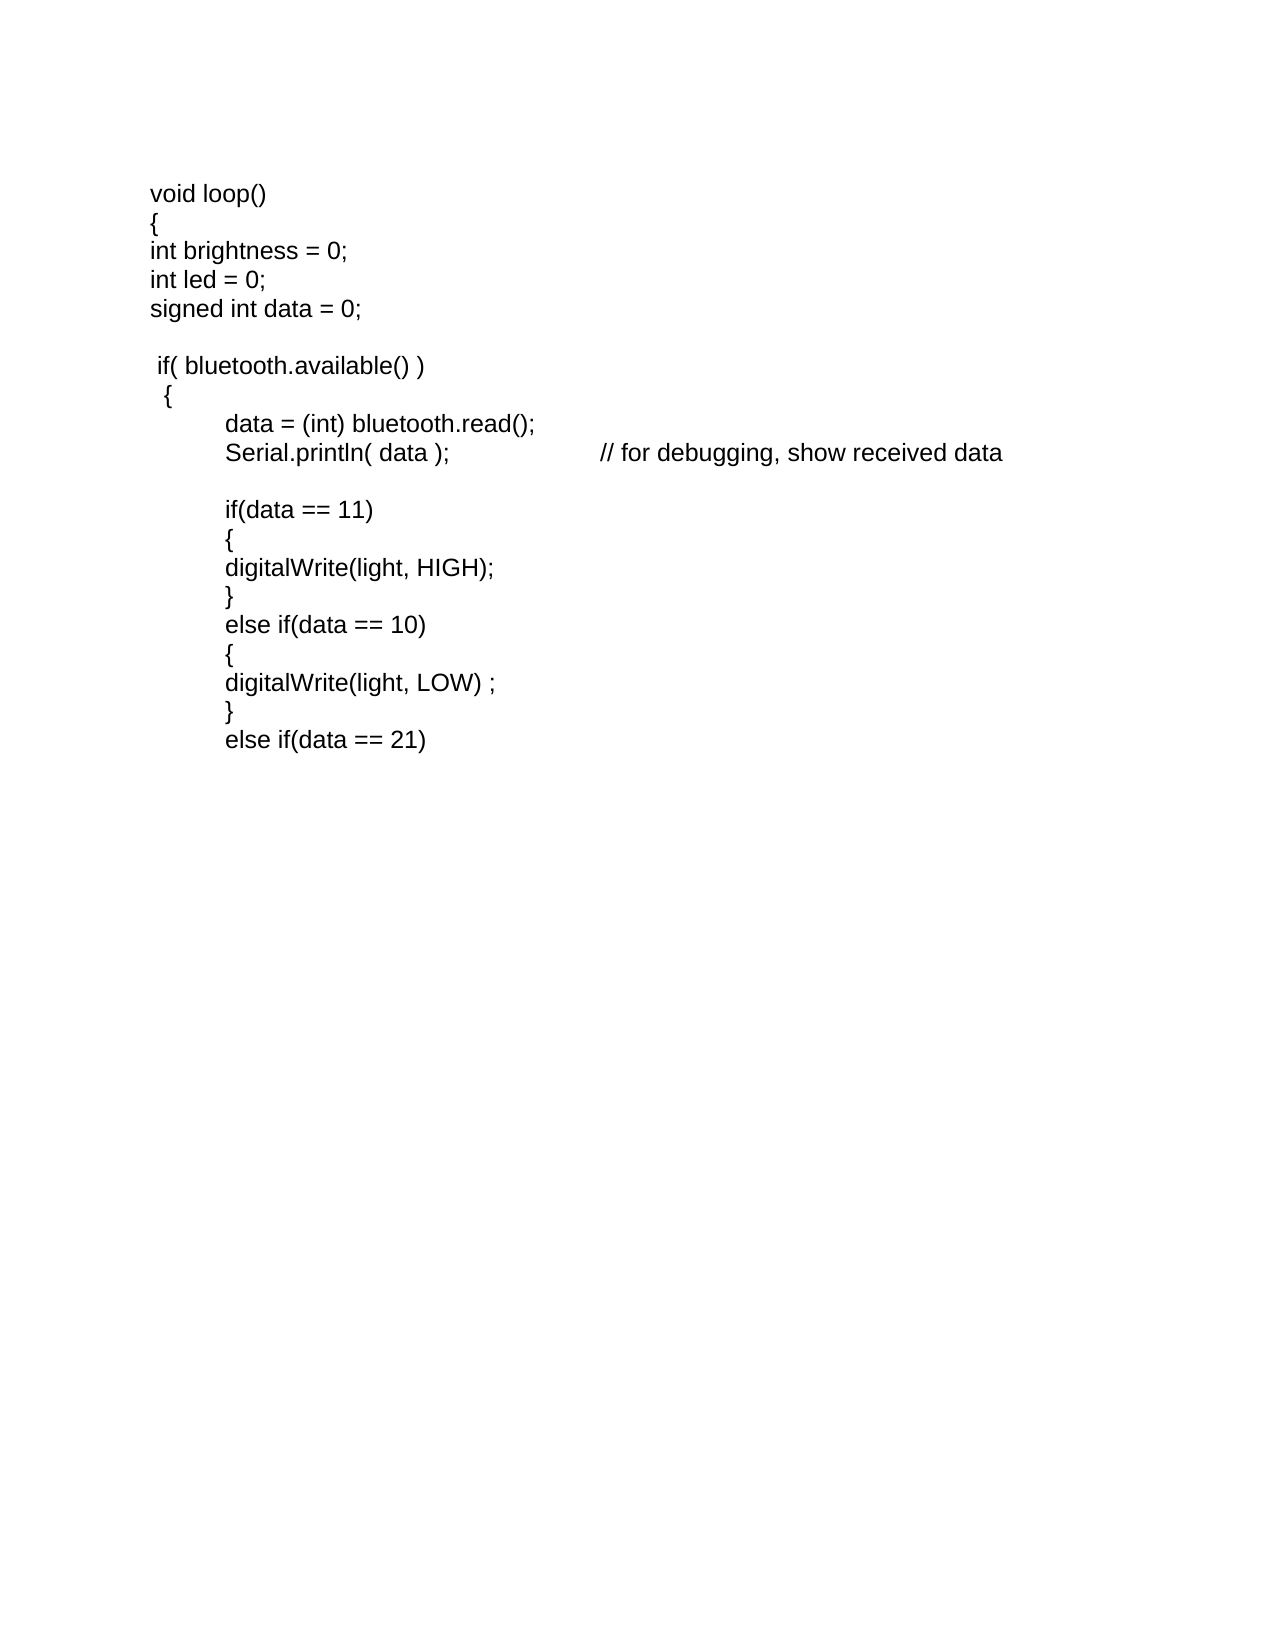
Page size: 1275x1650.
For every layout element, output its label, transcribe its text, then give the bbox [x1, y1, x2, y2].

text int led = 0; [150, 265, 1125, 294]
text if( bluetooth.available() ) [150, 351, 1125, 380]
text else if(data == 10) [150, 610, 1125, 639]
text { [150, 380, 1125, 409]
text { [150, 207, 1125, 236]
text } [150, 581, 1125, 610]
text data = (int) bluetooth.read(); [150, 409, 1125, 437]
text } [150, 696, 1125, 725]
text if(data == 11) [150, 495, 1125, 524]
text void loop() [150, 179, 1125, 207]
text { [150, 639, 1125, 667]
text digitalWrite(light, LOW) ; [150, 667, 1125, 696]
text digitalWrite(light, HIGH); [150, 552, 1125, 581]
text { [150, 524, 1125, 552]
text else if(data == 21) [150, 725, 1125, 754]
text int brightness = 0; [150, 236, 1125, 265]
text signed int data = 0; [150, 294, 1125, 322]
text Serial.println( data ); // for debugging, show received data [150, 437, 1125, 466]
